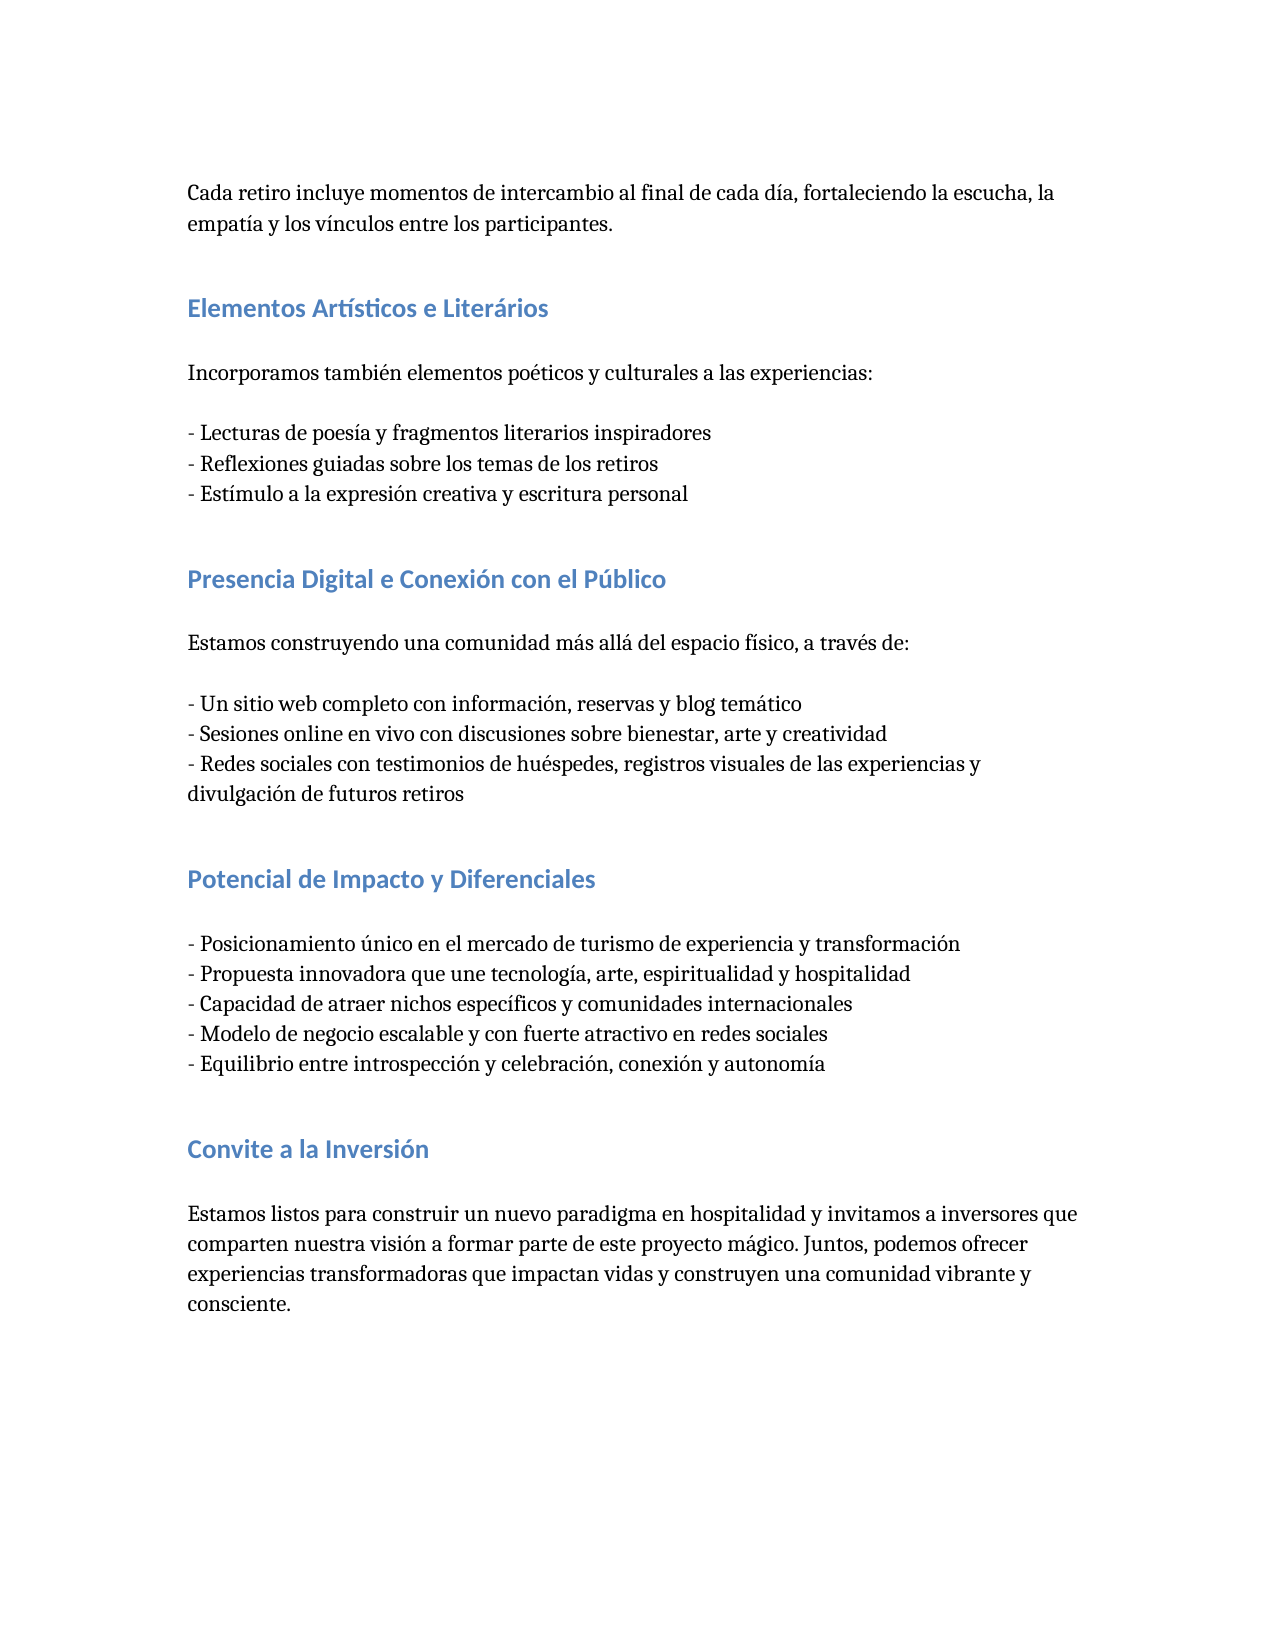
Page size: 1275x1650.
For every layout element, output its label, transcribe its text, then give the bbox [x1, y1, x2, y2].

subtitle Elementos Artísticos e Literários [187, 292, 1087, 325]
text Incorporamos también elementos poéticos y culturales a las experiencias: - Lecturas de poesía y fragmentos literarios inspiradores - Reflexiones guiadas sobre los temas de los retiros - Estímulo a la expresión creativa y escritura personal [187, 329, 1087, 537]
subtitle Presencia Digital e Conexión con el Público [187, 562, 1087, 595]
text Estamos construyendo una comunidad más allá del espacio físico, a través de: - Un sitio web completo con información, reservas y blog temático - Sesiones online en vivo con discusiones sobre bienestar, arte y creatividad - Redes sociales con testimonios de huéspedes, registros visuales de las experiencias y divulgación de futuros retiros [187, 600, 1087, 838]
subtitle Potencial de Impacto y Diferenciales [187, 862, 1087, 895]
text Estamos listos para construir un nuevo paradigma en hospitalidad y invitamos a inversores que comparten nuestra visión a formar parte de este proyecto mágico. Juntos, podemos ofrecer experiencias transformadoras que impactan vidas y construyen una comunidad vibrante y consciente. [187, 1170, 1087, 1348]
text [187, 150, 1087, 267]
subtitle Convite a la Inversión [187, 1132, 1087, 1166]
text - Posicionamiento único en el mercado de turismo de experiencia y transformación - Propuesta innovadora que une tecnología, arte, espiritualidad y hospitalidad - Capacidad de atraer nichos específicos y comunidades internacionales - Modelo de negocio escalable y con fuerte atractivo en redes sociales - Equilibrio entre introspección y celebración, conexión y autonomía [187, 900, 1087, 1108]
